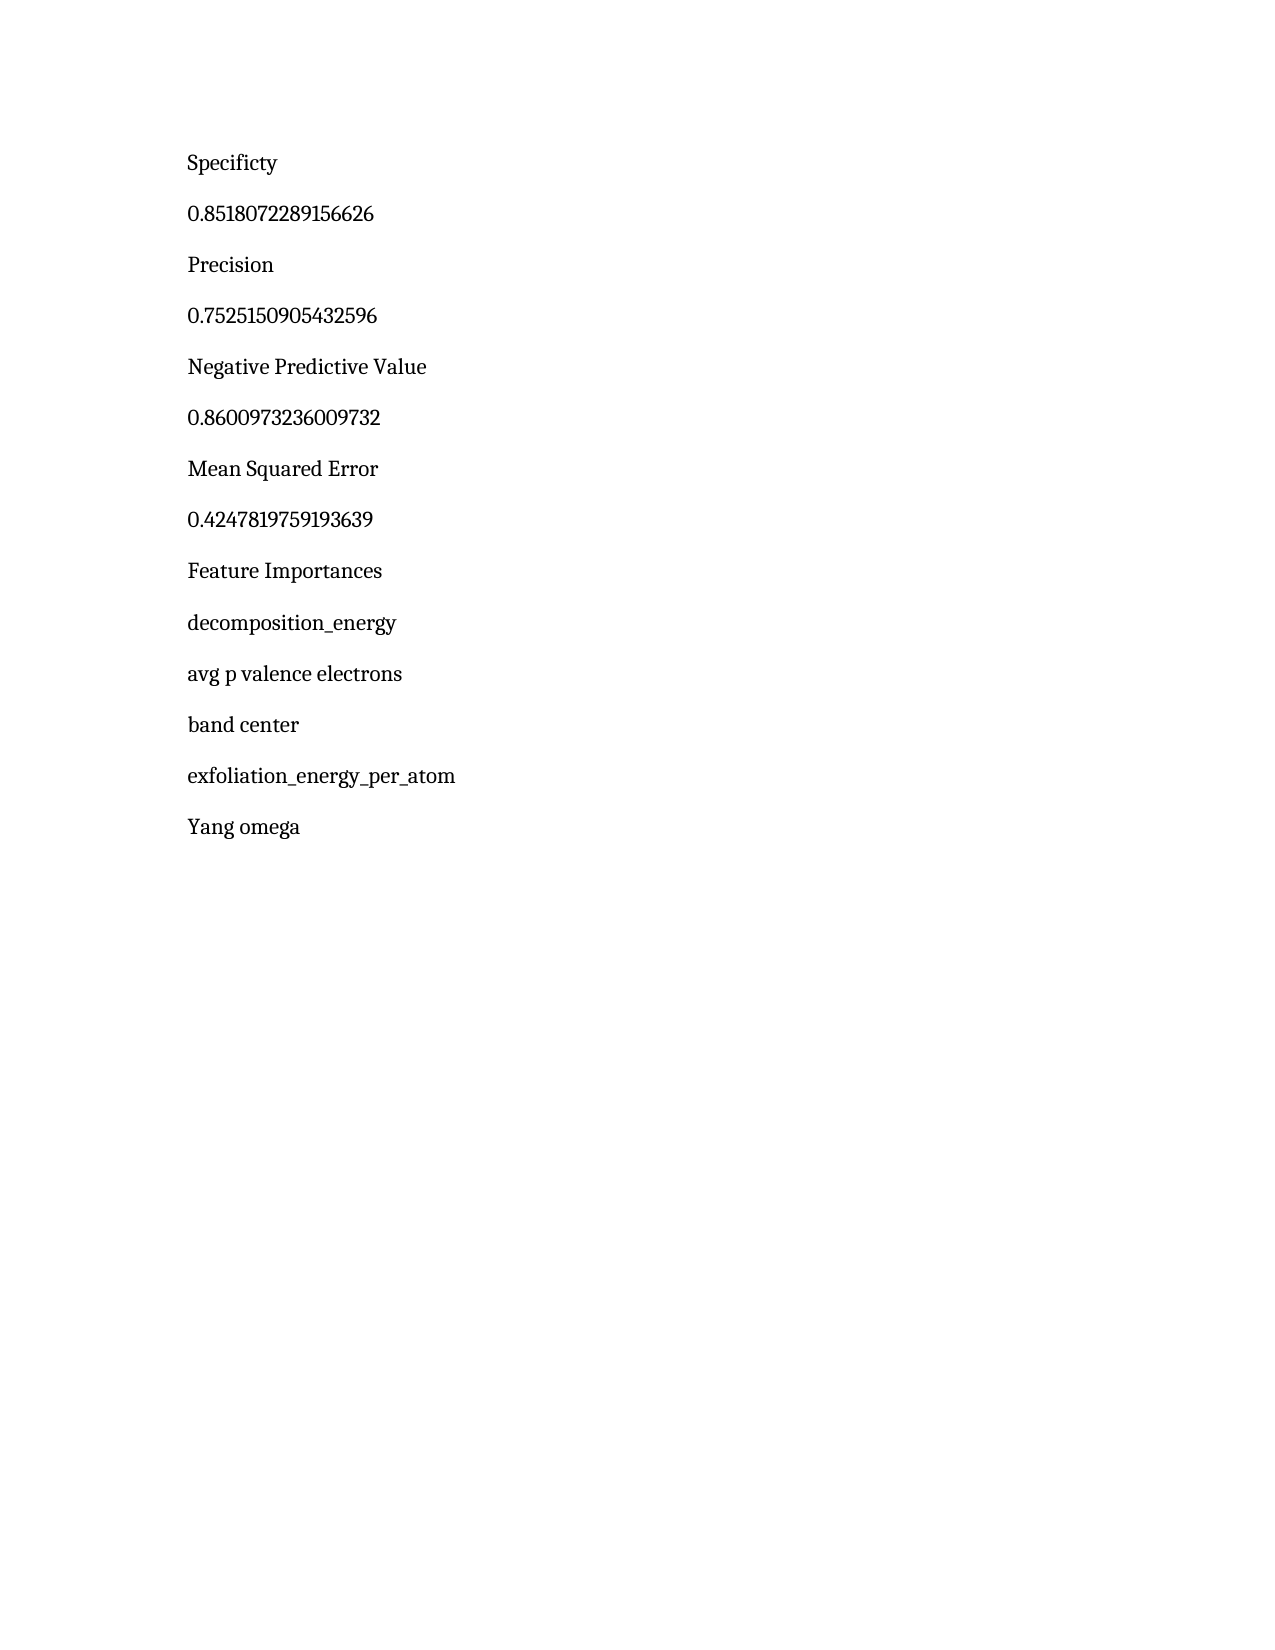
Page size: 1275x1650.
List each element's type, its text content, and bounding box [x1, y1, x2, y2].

text Mean Squared Error [187, 456, 1087, 483]
text band center [187, 711, 1087, 738]
text decomposition_energy [187, 609, 1087, 636]
text Negative Predictive Value [187, 354, 1087, 381]
text 0.8600973236009732 [187, 405, 1087, 432]
text Precision [187, 252, 1087, 278]
text exfoliation_energy_per_atom [187, 762, 1087, 789]
text avg p valence electrons [187, 660, 1087, 687]
text Feature Importances [187, 558, 1087, 585]
text Specificty [187, 150, 1087, 176]
text 0.7525150905432596 [187, 303, 1087, 329]
text 0.8518072289156626 [187, 201, 1087, 227]
text Yang omega [187, 813, 1087, 840]
text 0.4247819759193639 [187, 507, 1087, 534]
